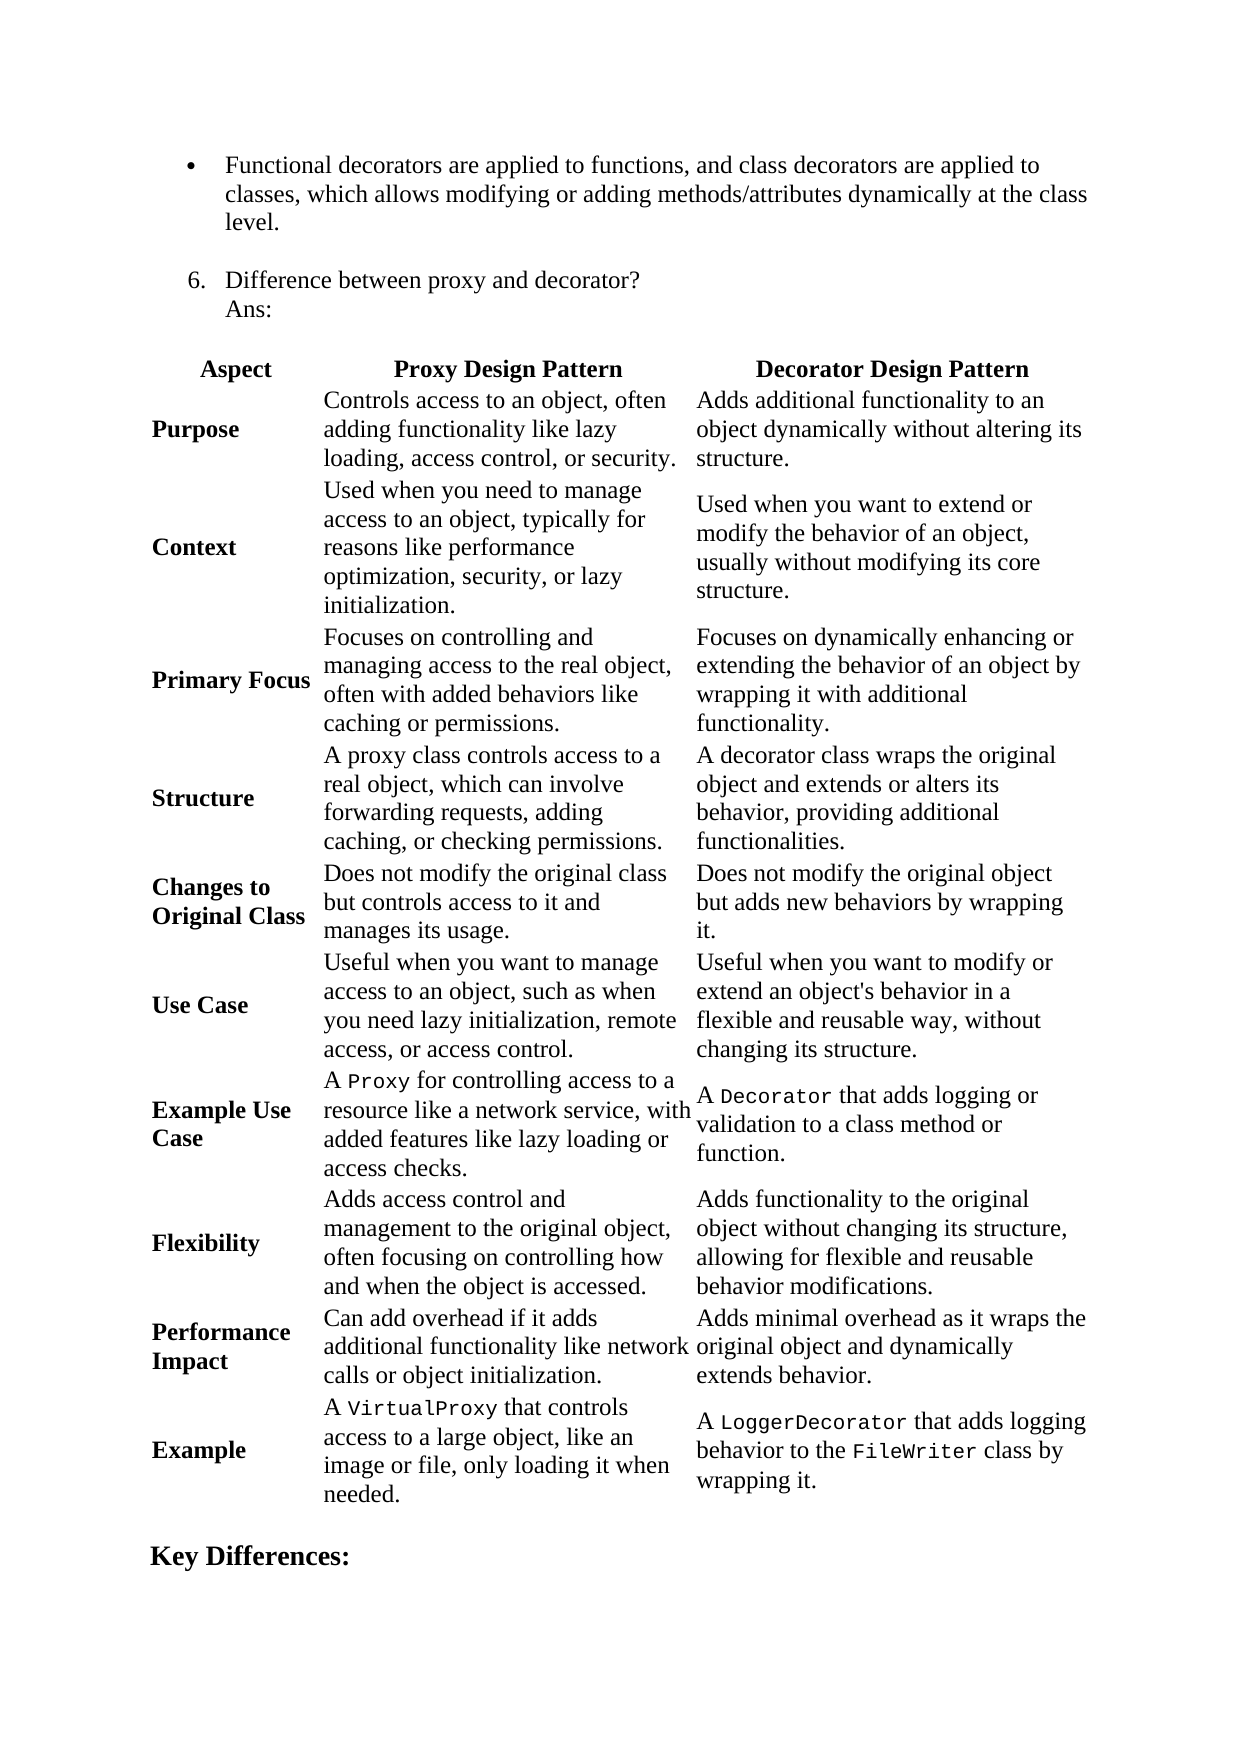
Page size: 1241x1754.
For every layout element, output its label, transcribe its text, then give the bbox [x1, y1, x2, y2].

table_cell Does not modify the original class but controls access to it and manages its usage. [322, 856, 694, 946]
table_cell Focuses on dynamically enhancing or extending the behavior of an object by wrapping it with additional functionality. [694, 620, 1090, 738]
table_cell Can add overhead if it adds additional functionality like network calls or object initialization. [322, 1301, 694, 1390]
table_cell Used when you need to manage access to an object, typically for reasons like performance optimization, security, or lazy initialization. [322, 473, 694, 620]
table_cell A decorator class wraps the original object and extends or alters its behavior, providing additional functionalities. [694, 738, 1090, 856]
table_header Decorator Design Pattern [694, 352, 1090, 384]
table_cell A VirtualProxy that controls access to a large object, like an image or file, only loading it when needed. [322, 1390, 694, 1509]
table_cell A Decorator that adds logging or validation to a class method or function. [694, 1064, 1090, 1183]
table_cell Structure [150, 738, 322, 856]
table_cell Useful when you want to manage access to an object, such as when you need lazy initialization, remote access, or access control. [322, 946, 694, 1064]
table_cell Context [150, 473, 322, 620]
table_cell A proxy class controls access to a real object, which can involve forwarding requests, adding caching, or checking permissions. [322, 738, 694, 856]
list Functional decorators are applied to functions, and class decorators are applied to classes, which allows modifying or adding methods/attributes dynamically at the class level. [187, 150, 1090, 236]
table_cell Example Use Case [150, 1064, 322, 1183]
list Difference between proxy and decorator? [187, 265, 1090, 294]
table_cell Primary Focus [150, 620, 322, 738]
table_header Aspect [150, 352, 322, 384]
table_header Proxy Design Pattern [322, 352, 694, 384]
table_cell Flexibility [150, 1183, 322, 1301]
table_cell Performance Impact [150, 1301, 322, 1390]
table_cell Example [150, 1390, 322, 1509]
table_cell Focuses on controlling and managing access to the real object, often with added behaviors like caching or permissions. [322, 620, 694, 738]
table_cell Purpose [150, 384, 322, 473]
table_cell Adds additional functionality to an object dynamically without altering its structure. [694, 384, 1090, 473]
table_cell Changes to Original Class [150, 856, 322, 946]
table_cell Used when you want to extend or modify the behavior of an object, usually without modifying its core structure. [694, 473, 1090, 620]
table_cell A LoggerDecorator that adds logging behavior to the FileWriter class by wrapping it. [694, 1390, 1090, 1509]
table_cell Useful when you want to modify or extend an object's behavior in a flexible and reusable way, without changing its structure. [694, 946, 1090, 1064]
table_cell A Proxy for controlling access to a resource like a network service, with added features like lazy loading or access checks. [322, 1064, 694, 1183]
table_cell Adds minimal overhead as it wraps the original object and dynamically extends behavior. [694, 1301, 1090, 1390]
list Ans: [225, 294, 1090, 323]
text Key Differences: [150, 1538, 1090, 1571]
table_cell Does not modify the original object but adds new behaviors by wrapping it. [694, 856, 1090, 946]
table_cell Adds functionality to the original object without changing its structure, allowing for flexible and reusable behavior modifications. [694, 1183, 1090, 1301]
table_cell Adds access control and management to the original object, often focusing on controlling how and when the object is accessed. [322, 1183, 694, 1301]
table_cell Use Case [150, 946, 322, 1064]
table_cell Controls access to an object, often adding functionality like lazy loading, access control, or security. [322, 384, 694, 473]
